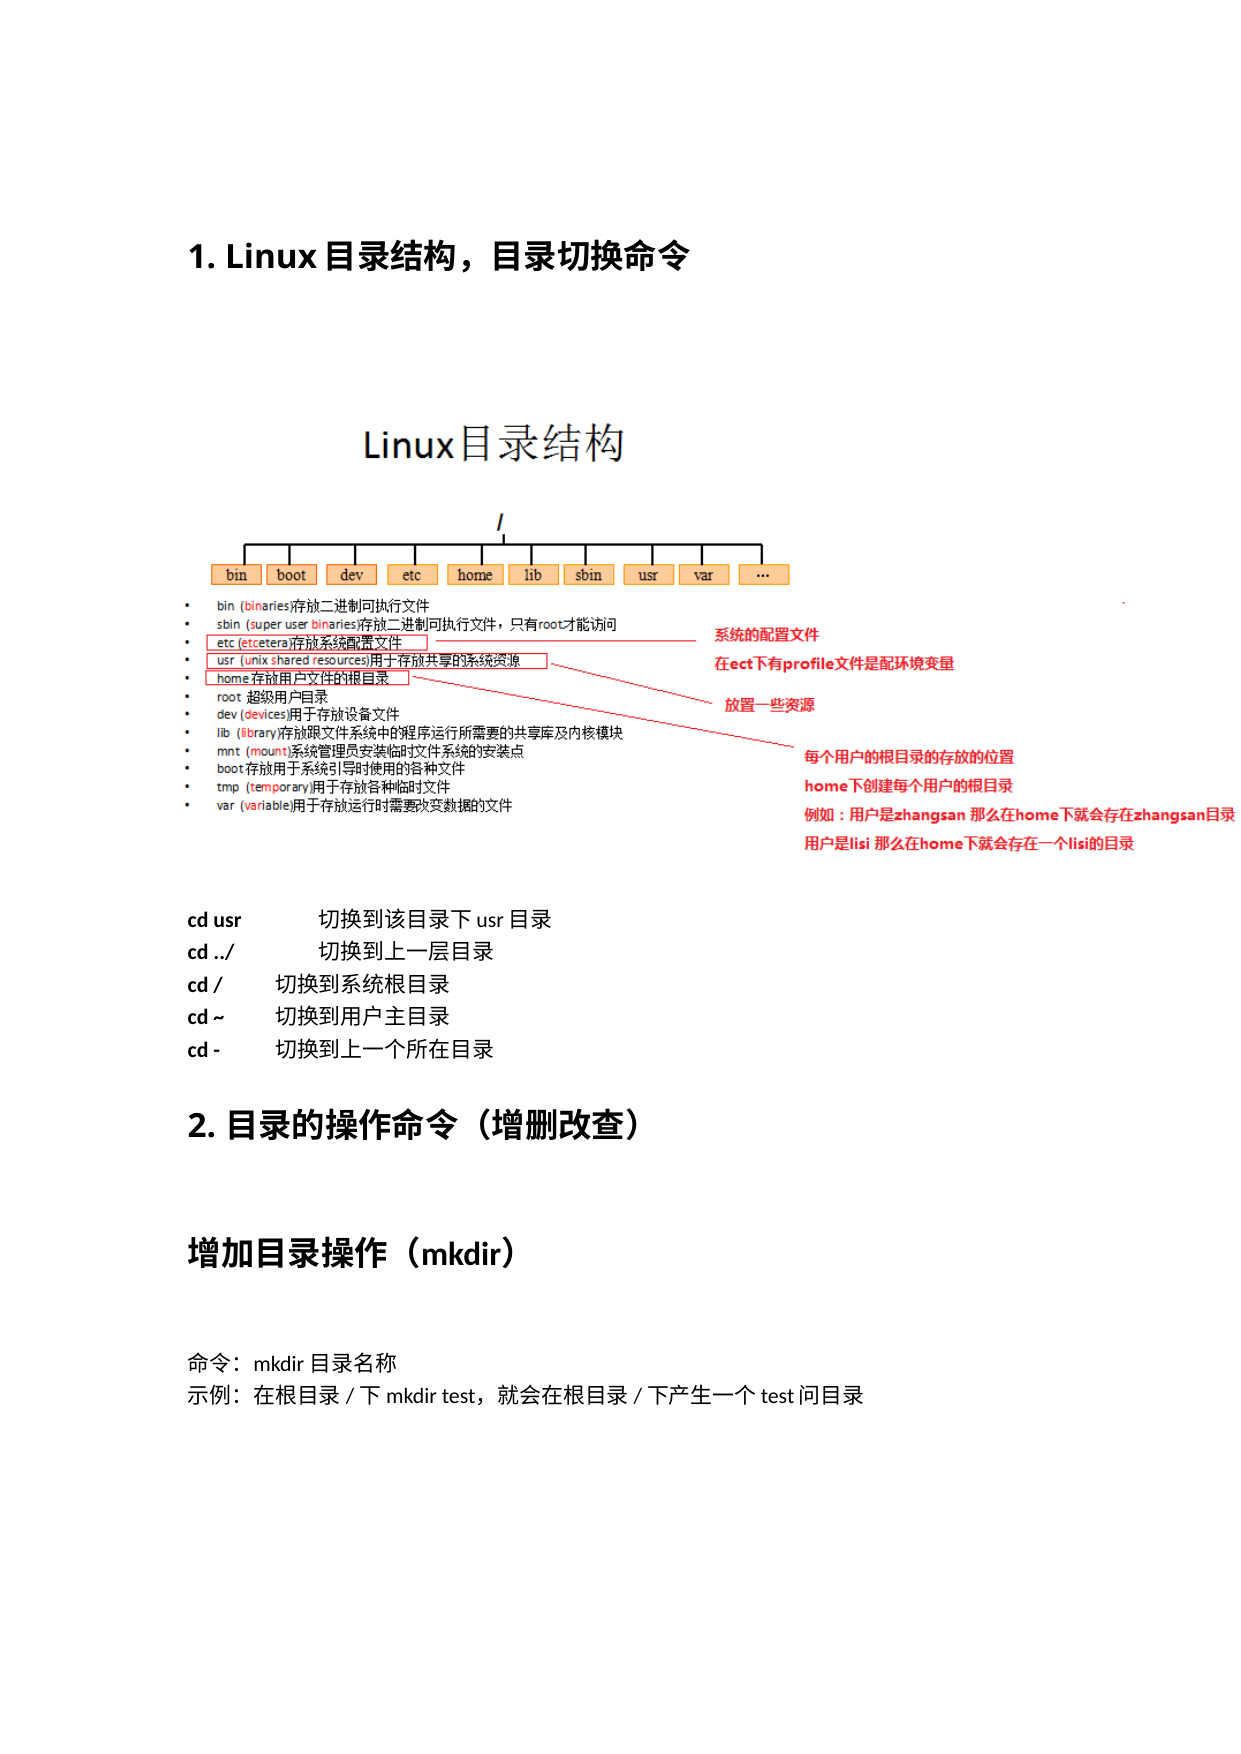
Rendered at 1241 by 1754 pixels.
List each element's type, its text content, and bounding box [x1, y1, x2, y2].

text cd usr 切换到该目录下usr目录 [187, 901, 1053, 934]
picture [149, 382, 1240, 901]
text 示例：在根目录 / 下 mkdir test，就会在根目录 / 下产生一个test问目录 [187, 1378, 1053, 1411]
subtitle 增加目录操作（mkdir） [187, 1218, 1053, 1283]
text cd / 切换到系统根目录 [187, 966, 1053, 999]
subtitle Linux目录结构，目录切换命令 [187, 222, 1053, 287]
subtitle 目录的操作命令（增删改查） [187, 1091, 1053, 1156]
text cd ~ 切换到用户主目录 [187, 999, 1053, 1031]
text 命令：mkdir 目录名称 [187, 1346, 1053, 1378]
text cd - 切换到上一个所在目录 [187, 1031, 1053, 1064]
text cd ../ 切换到上一层目录 [187, 934, 1053, 966]
